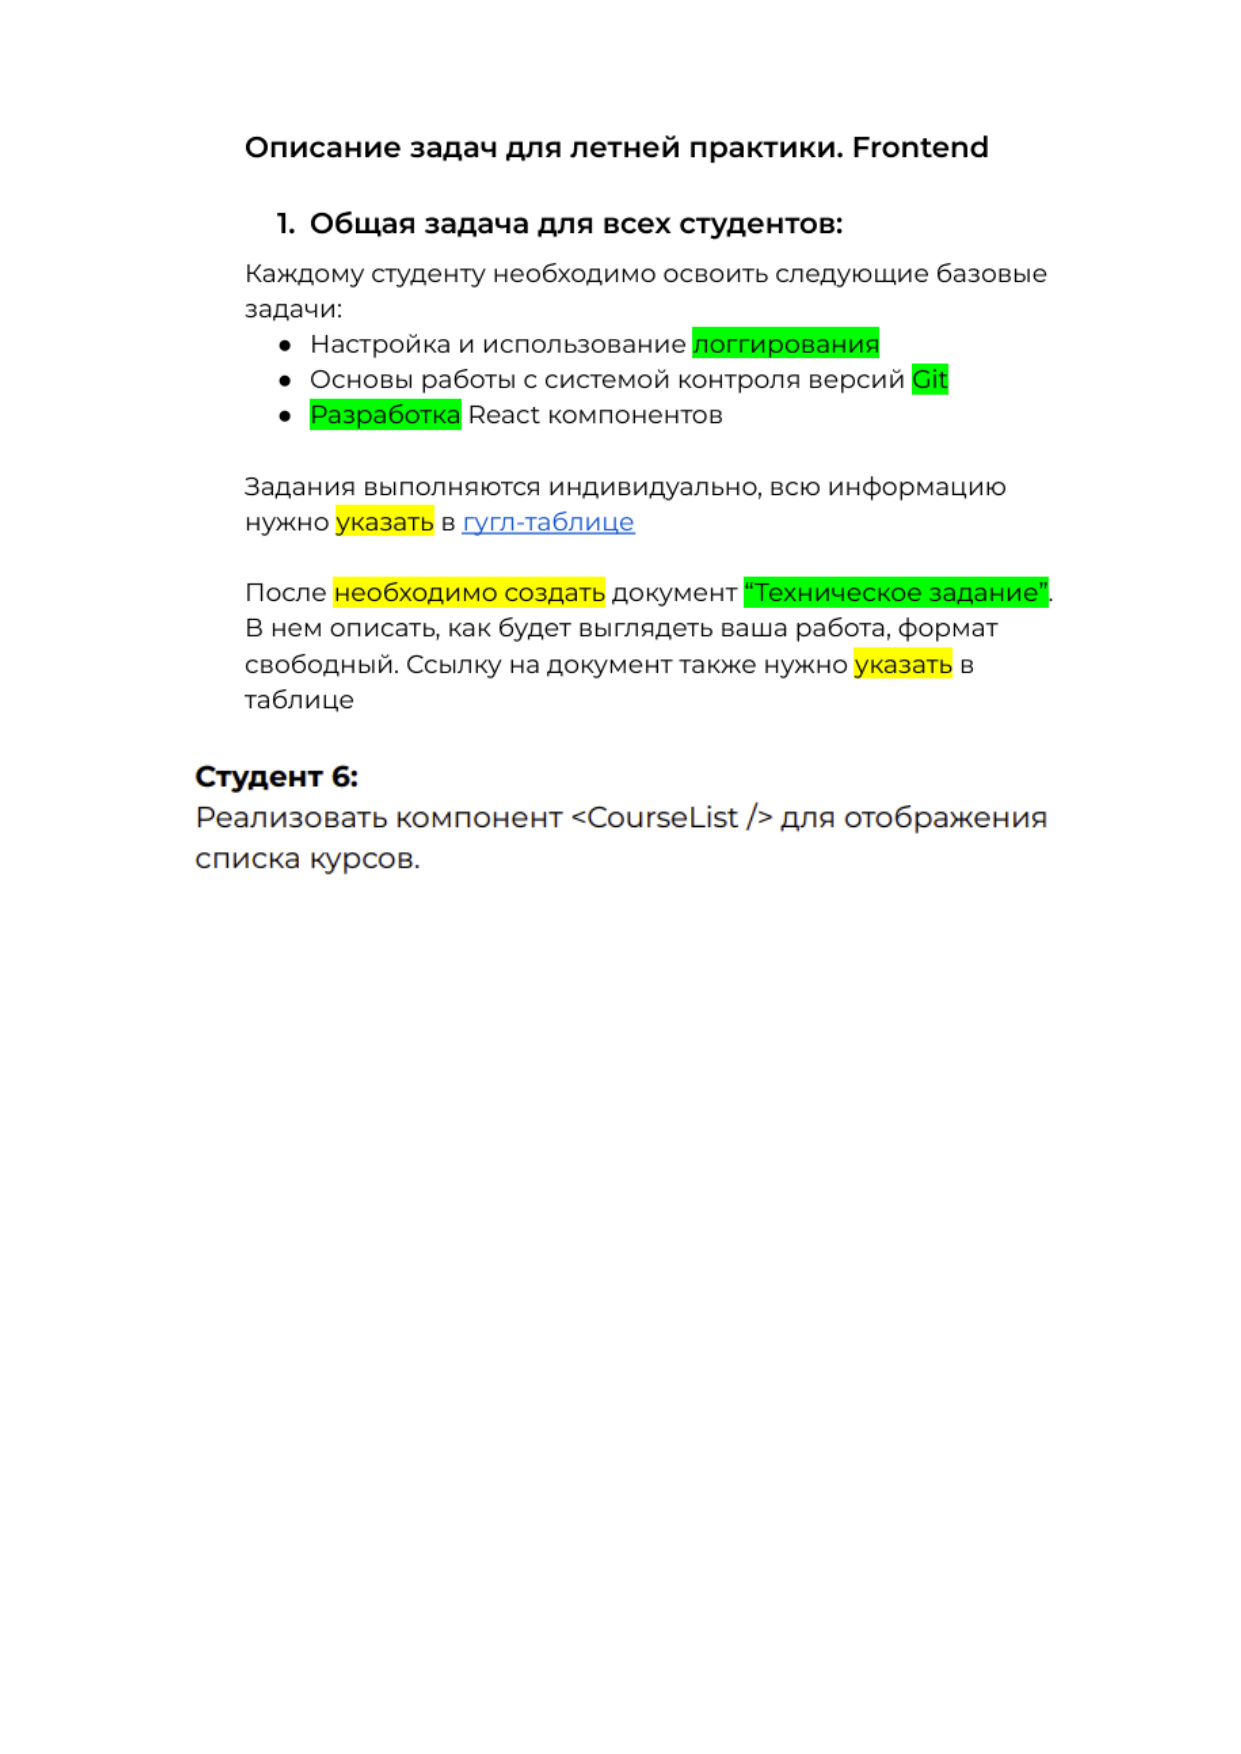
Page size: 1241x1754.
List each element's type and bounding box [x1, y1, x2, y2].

picture [177, 757, 1142, 884]
picture [177, 118, 1152, 737]
